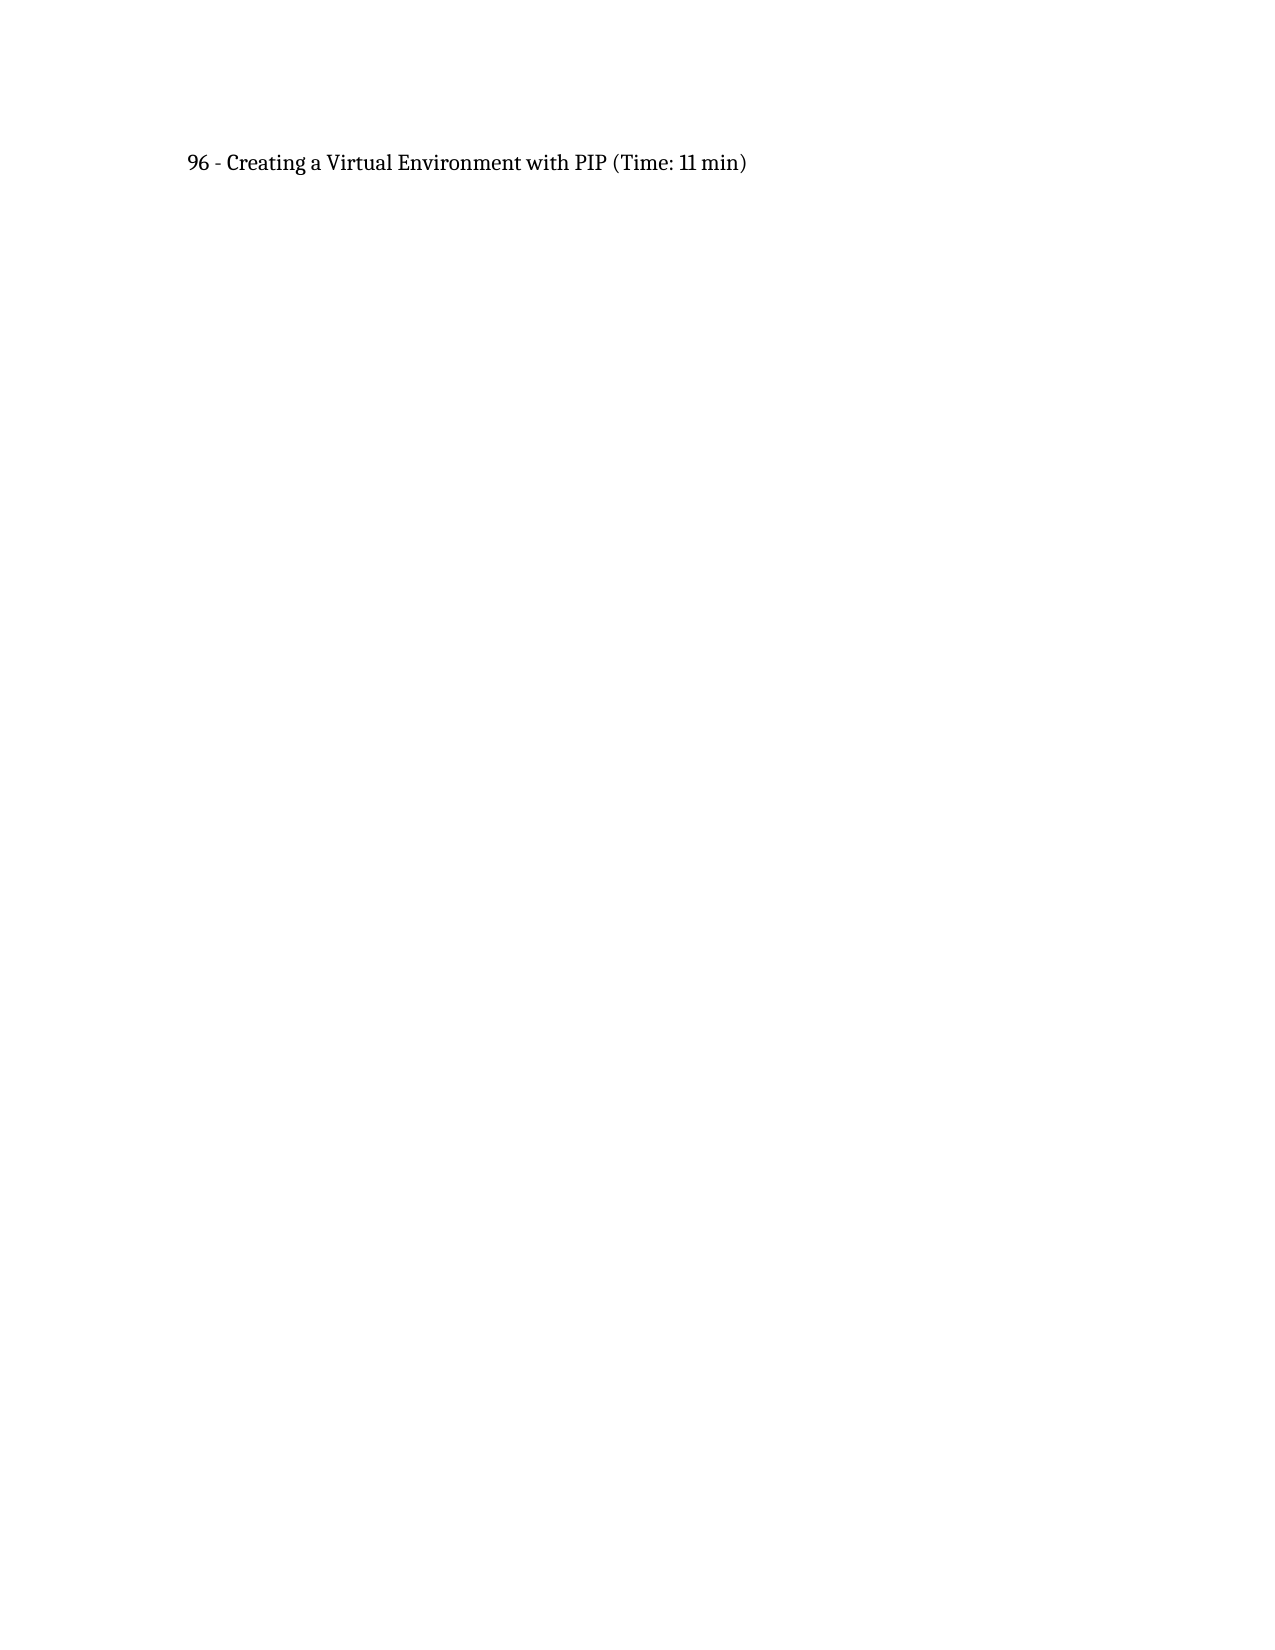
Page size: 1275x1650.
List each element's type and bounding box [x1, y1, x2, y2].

text [187, 150, 1087, 176]
